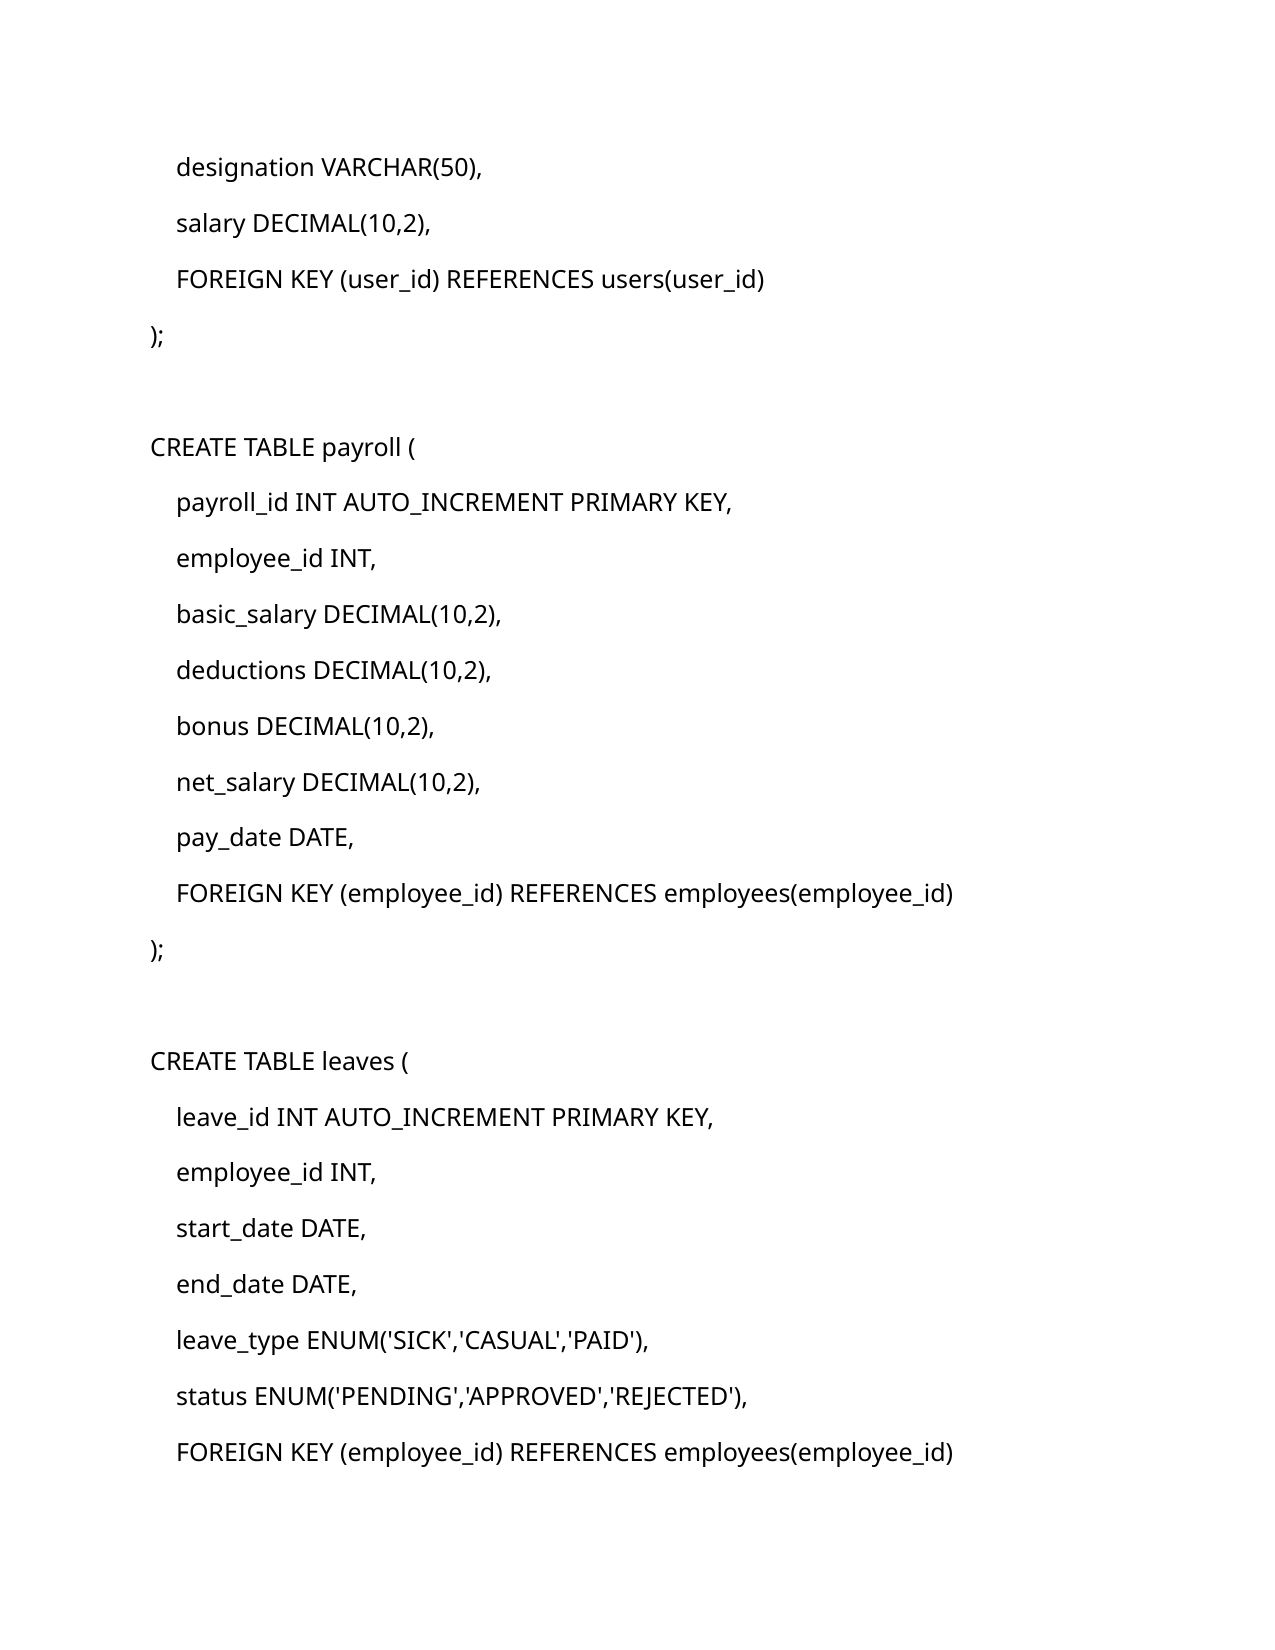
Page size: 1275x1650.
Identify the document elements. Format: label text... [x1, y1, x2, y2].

text start_date DATE, [150, 1211, 1125, 1245]
text basic_salary DECIMAL(10,2), [150, 597, 1125, 631]
text CREATE TABLE leaves ( [150, 1043, 1125, 1077]
text bonus DECIMAL(10,2), [150, 708, 1125, 742]
text FOREIGN KEY (user_id) REFERENCES users(user_id) [150, 262, 1125, 296]
text salary DECIMAL(10,2), [150, 206, 1125, 240]
text FOREIGN KEY (employee_id) REFERENCES employees(employee_id) [150, 876, 1125, 910]
text status ENUM('PENDING','APPROVED','REJECTED'), [150, 1378, 1125, 1412]
text employee_id INT, [150, 1155, 1125, 1189]
text designation VARCHAR(50), [150, 150, 1125, 184]
text deductions DECIMAL(10,2), [150, 652, 1125, 687]
text net_salary DECIMAL(10,2), [150, 764, 1125, 798]
text ); [150, 317, 1125, 352]
text leave_type ENUM('SICK','CASUAL','PAID'), [150, 1322, 1125, 1357]
text payroll_id INT AUTO_INCREMENT PRIMARY KEY, [150, 485, 1125, 519]
text employee_id INT, [150, 541, 1125, 575]
text leave_id INT AUTO_INCREMENT PRIMARY KEY, [150, 1099, 1125, 1133]
text CREATE TABLE payroll ( [150, 429, 1125, 463]
text FOREIGN KEY (employee_id) REFERENCES employees(employee_id) [150, 1434, 1125, 1468]
text end_date DATE, [150, 1267, 1125, 1301]
text ); [150, 932, 1125, 966]
text pay_date DATE, [150, 820, 1125, 854]
